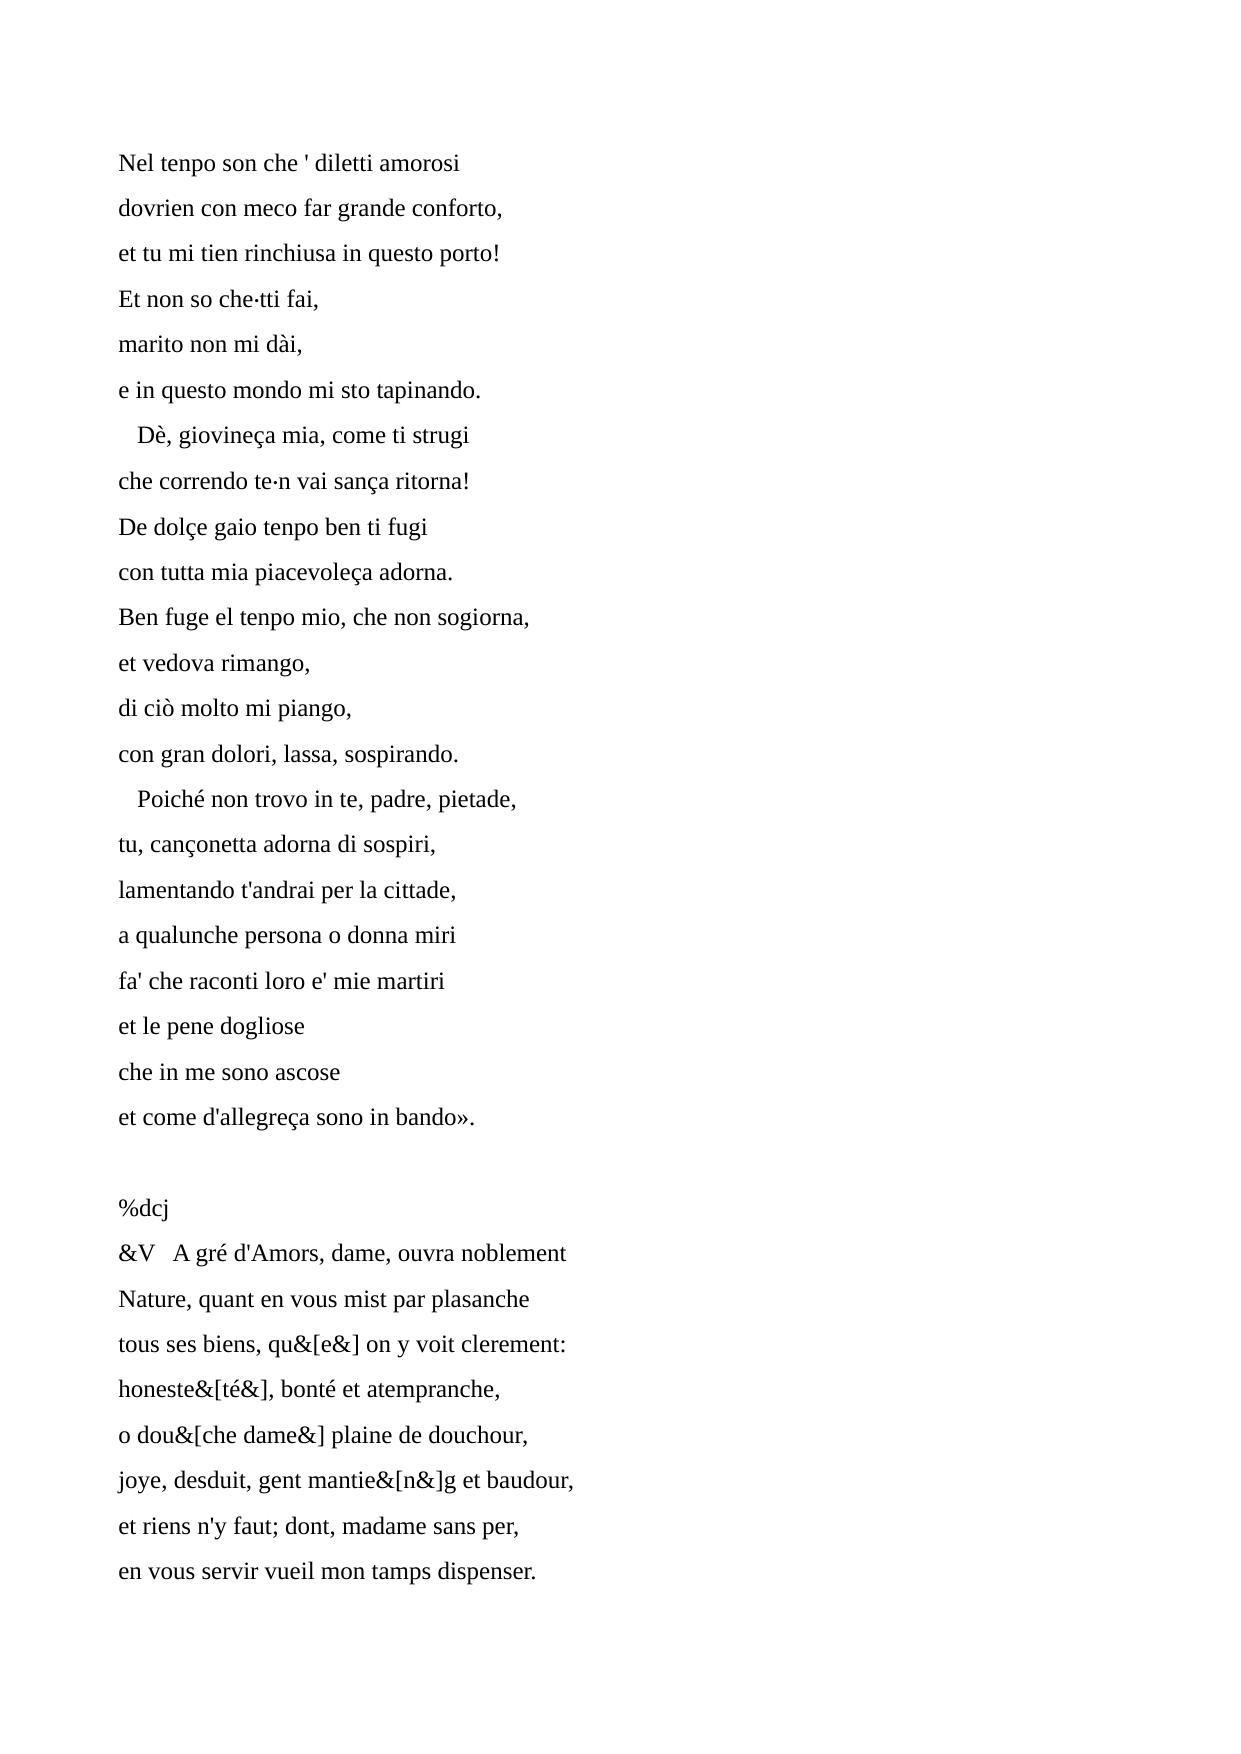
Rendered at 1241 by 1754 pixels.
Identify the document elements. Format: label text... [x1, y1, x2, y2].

text %dcj [118, 1193, 1122, 1222]
text fa' che raconti loro e' mie martiri [118, 966, 1122, 994]
text et come d'allegreça sono in bando». [118, 1102, 1122, 1131]
text &V A gré d'Amors, dame, ouvra noblement [118, 1238, 1122, 1267]
text marito non mi dài, [118, 329, 1122, 358]
text en vous servir vueil mon tamps dispenser. [118, 1556, 1122, 1585]
text Nature, quant en vous mist par plasanche [118, 1284, 1122, 1312]
text che correndo te·n vai sança ritorna! [118, 466, 1122, 495]
text Ben fuge el tenpo mio, che non sogiorna, [118, 602, 1122, 631]
text Poiché non trovo in te, padre, pietade, [118, 784, 1122, 813]
text con tutta mia piacevoleça adorna. [118, 557, 1122, 586]
text dovrien con meco far grande conforto, [118, 193, 1122, 222]
text e in questo mondo mi sto tapinando. [118, 375, 1122, 404]
text De dolçe gaio tenpo ben ti fugi [118, 512, 1122, 540]
text Nel tenpo son che ' diletti amorosi [118, 148, 1122, 176]
text joye, desduit, gent mantie&[n&]g et baudour, [118, 1465, 1122, 1494]
text a qualunche persona o donna miri [118, 920, 1122, 949]
text tu, cançonetta adorna di sospiri, [118, 829, 1122, 858]
text honeste&[té&], bonté et atempranche, [118, 1374, 1122, 1403]
text di ciò molto mi piango, [118, 693, 1122, 722]
text et le pene dogliose [118, 1011, 1122, 1040]
text con gran dolori, lassa, sospirando. [118, 739, 1122, 767]
text et vedova rimango, [118, 648, 1122, 677]
text et riens n'y faut; dont, madame sans per, [118, 1511, 1122, 1539]
text et tu mi tien rinchiusa in questo porto! [118, 238, 1122, 267]
text o dou&[che dame&] plaine de douchour, [118, 1420, 1122, 1449]
text che in me sono ascose [118, 1057, 1122, 1085]
text lamentando t'andrai per la cittade, [118, 875, 1122, 904]
text Dè, giovineça mia, come ti strugi [118, 420, 1122, 449]
text tous ses biens, qu&[e&] on y voit clerement: [118, 1329, 1122, 1358]
text Et non so che·tti fai, [118, 284, 1122, 313]
